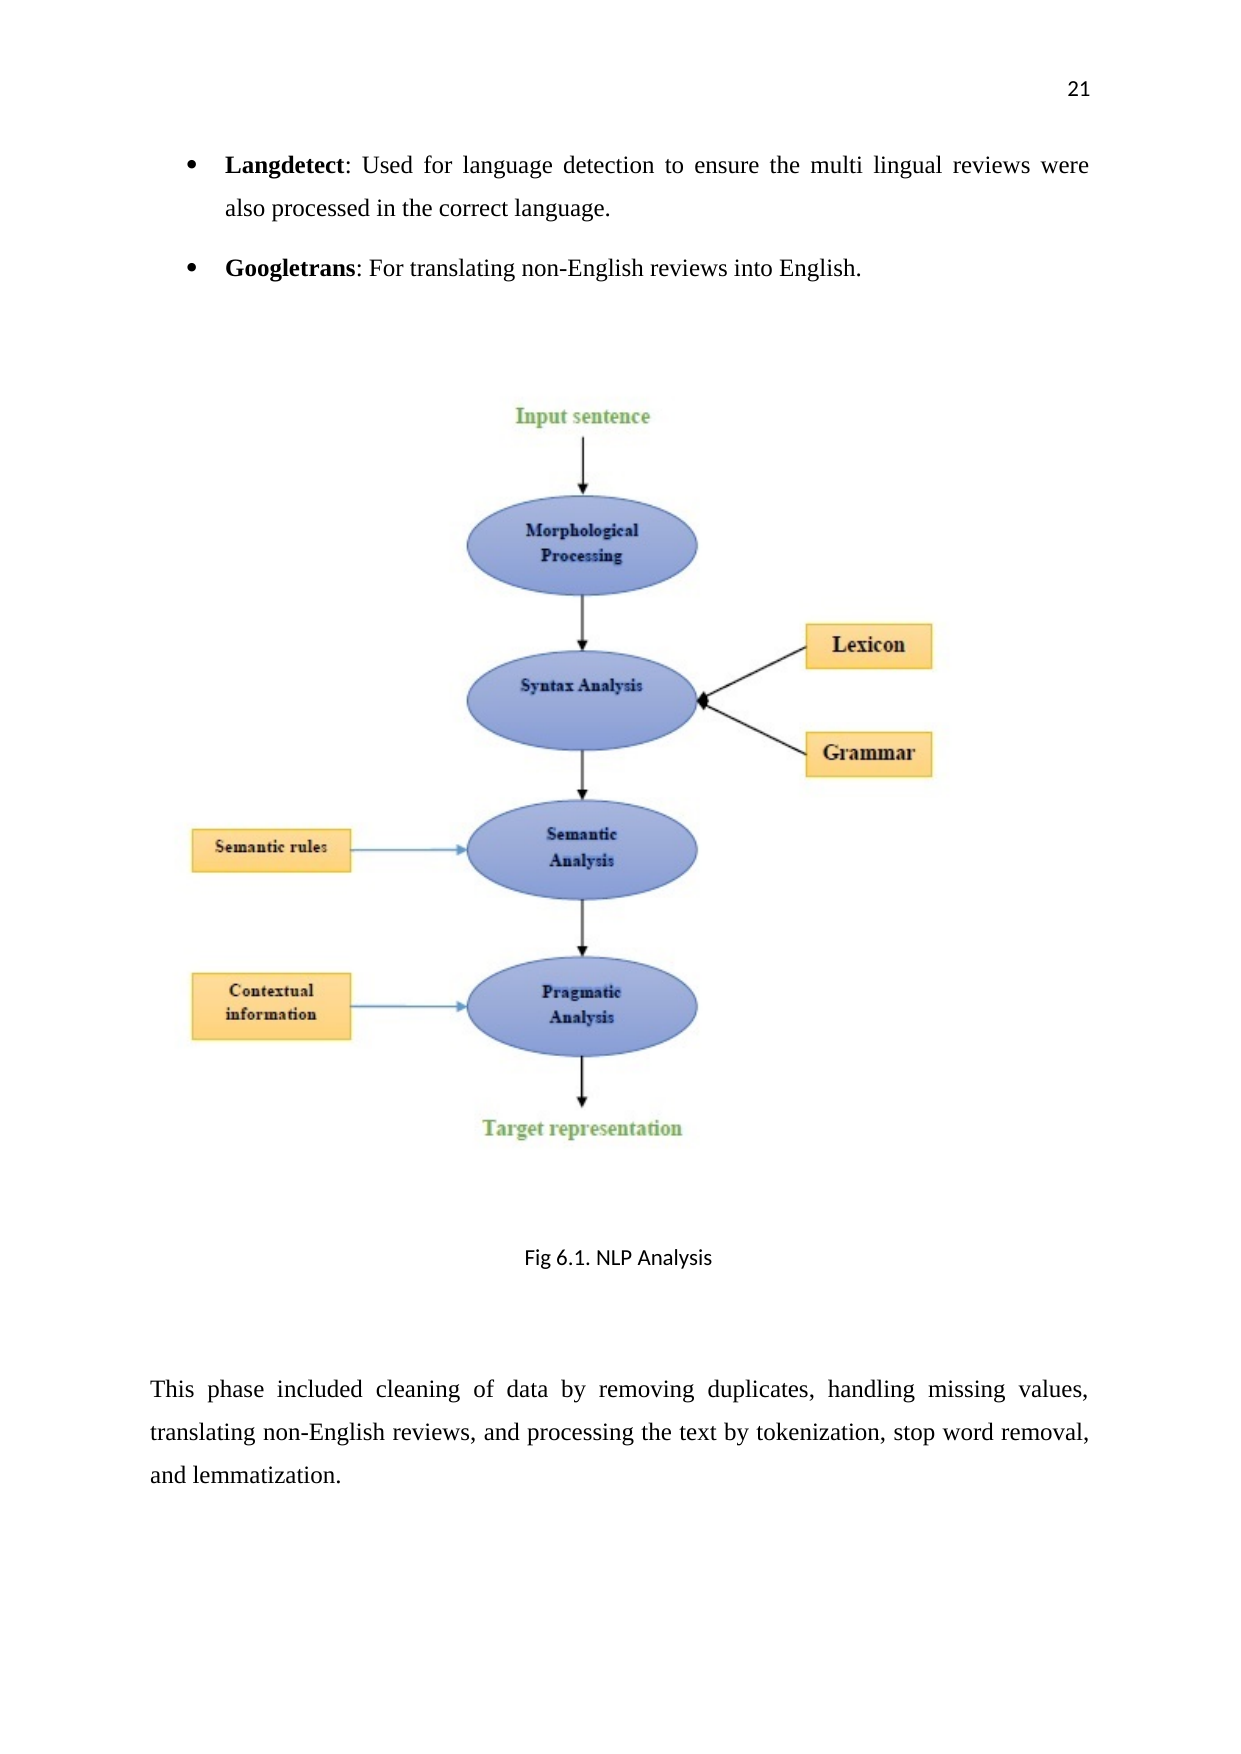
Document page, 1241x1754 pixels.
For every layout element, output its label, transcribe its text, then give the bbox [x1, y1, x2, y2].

text This phase included cleaning of data by removing duplicates, handling missing values, translating non-English reviews, and processing the text by tokenization, stop word removal, and lemmatization. [150, 1374, 1090, 1489]
list Googletrans: For translating non-English reviews into English. [187, 253, 1090, 282]
list Langdetect: Used for language detection to ensure the multi lingual reviews were also processed in the correct language. [187, 150, 1090, 222]
picture [150, 372, 970, 1164]
